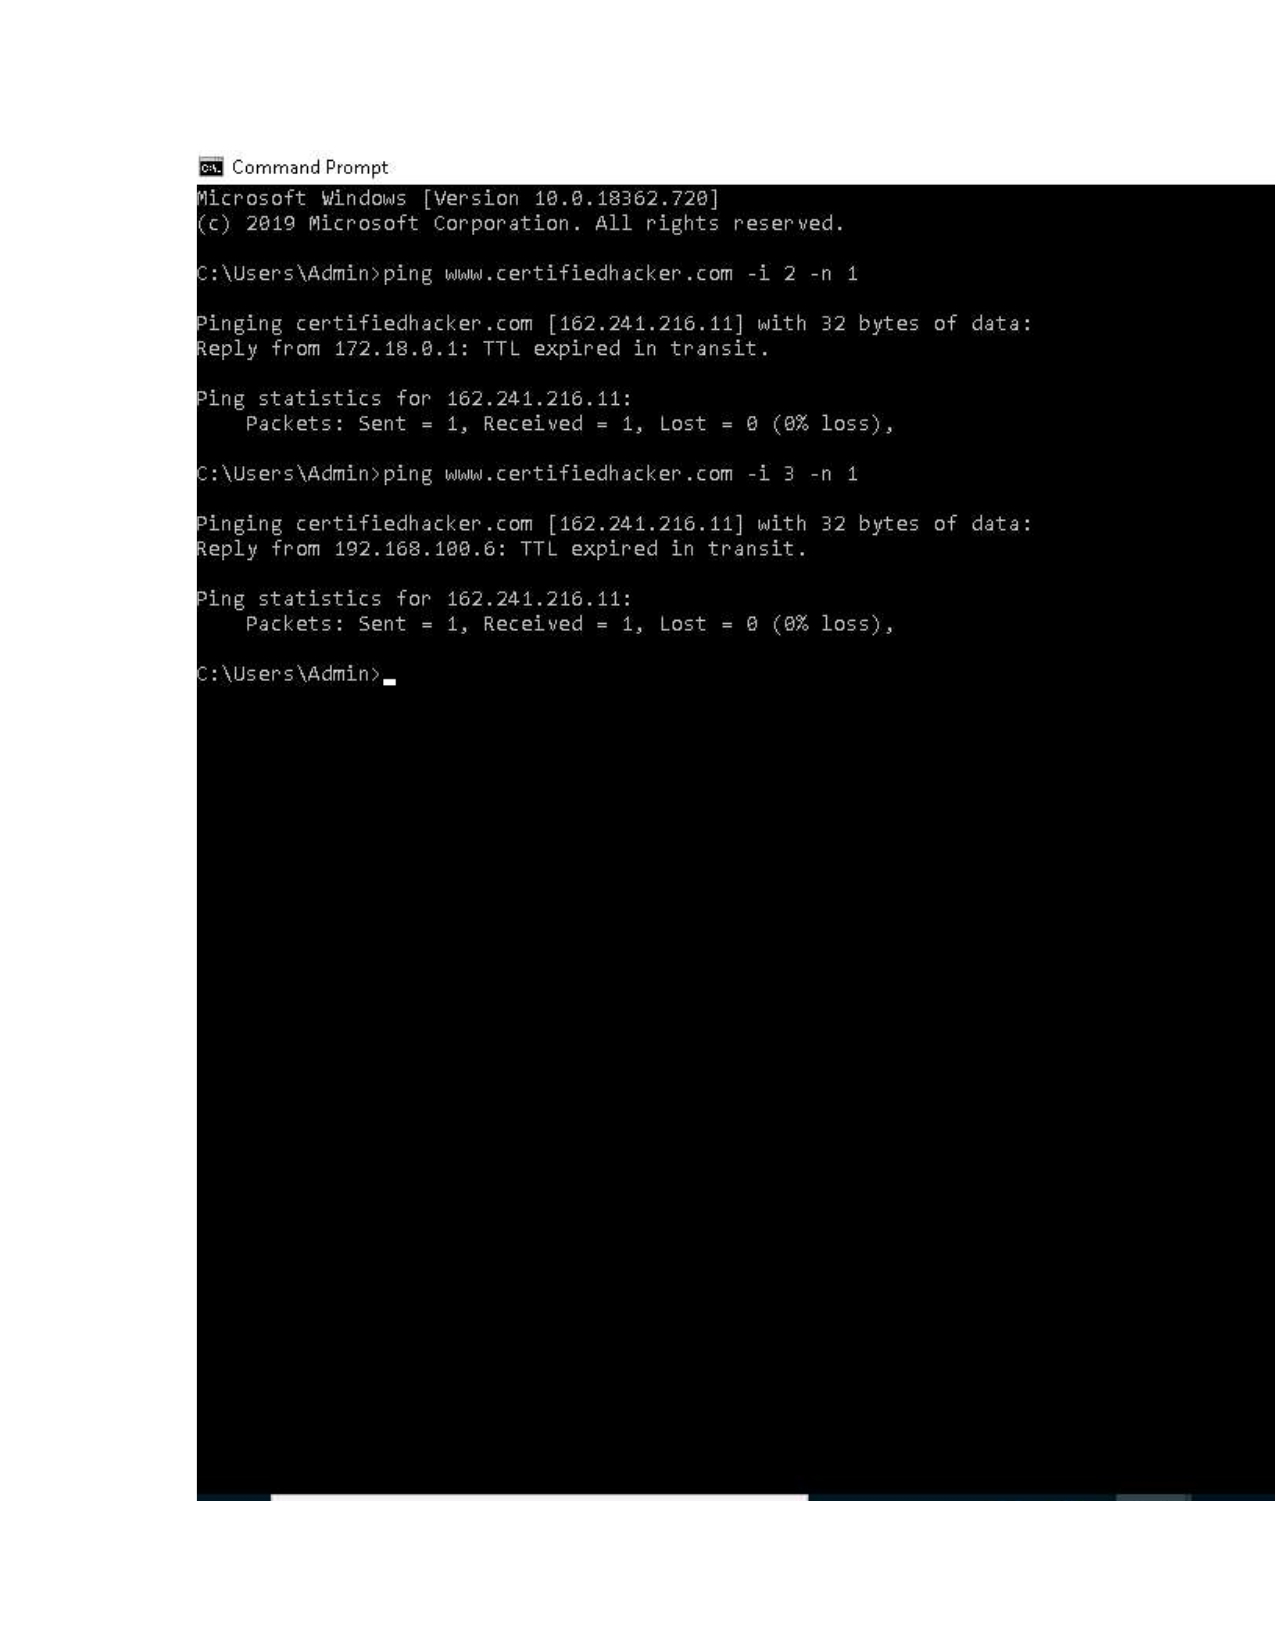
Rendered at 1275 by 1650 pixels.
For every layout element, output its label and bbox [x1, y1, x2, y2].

picture [196, 150, 1275, 1501]
